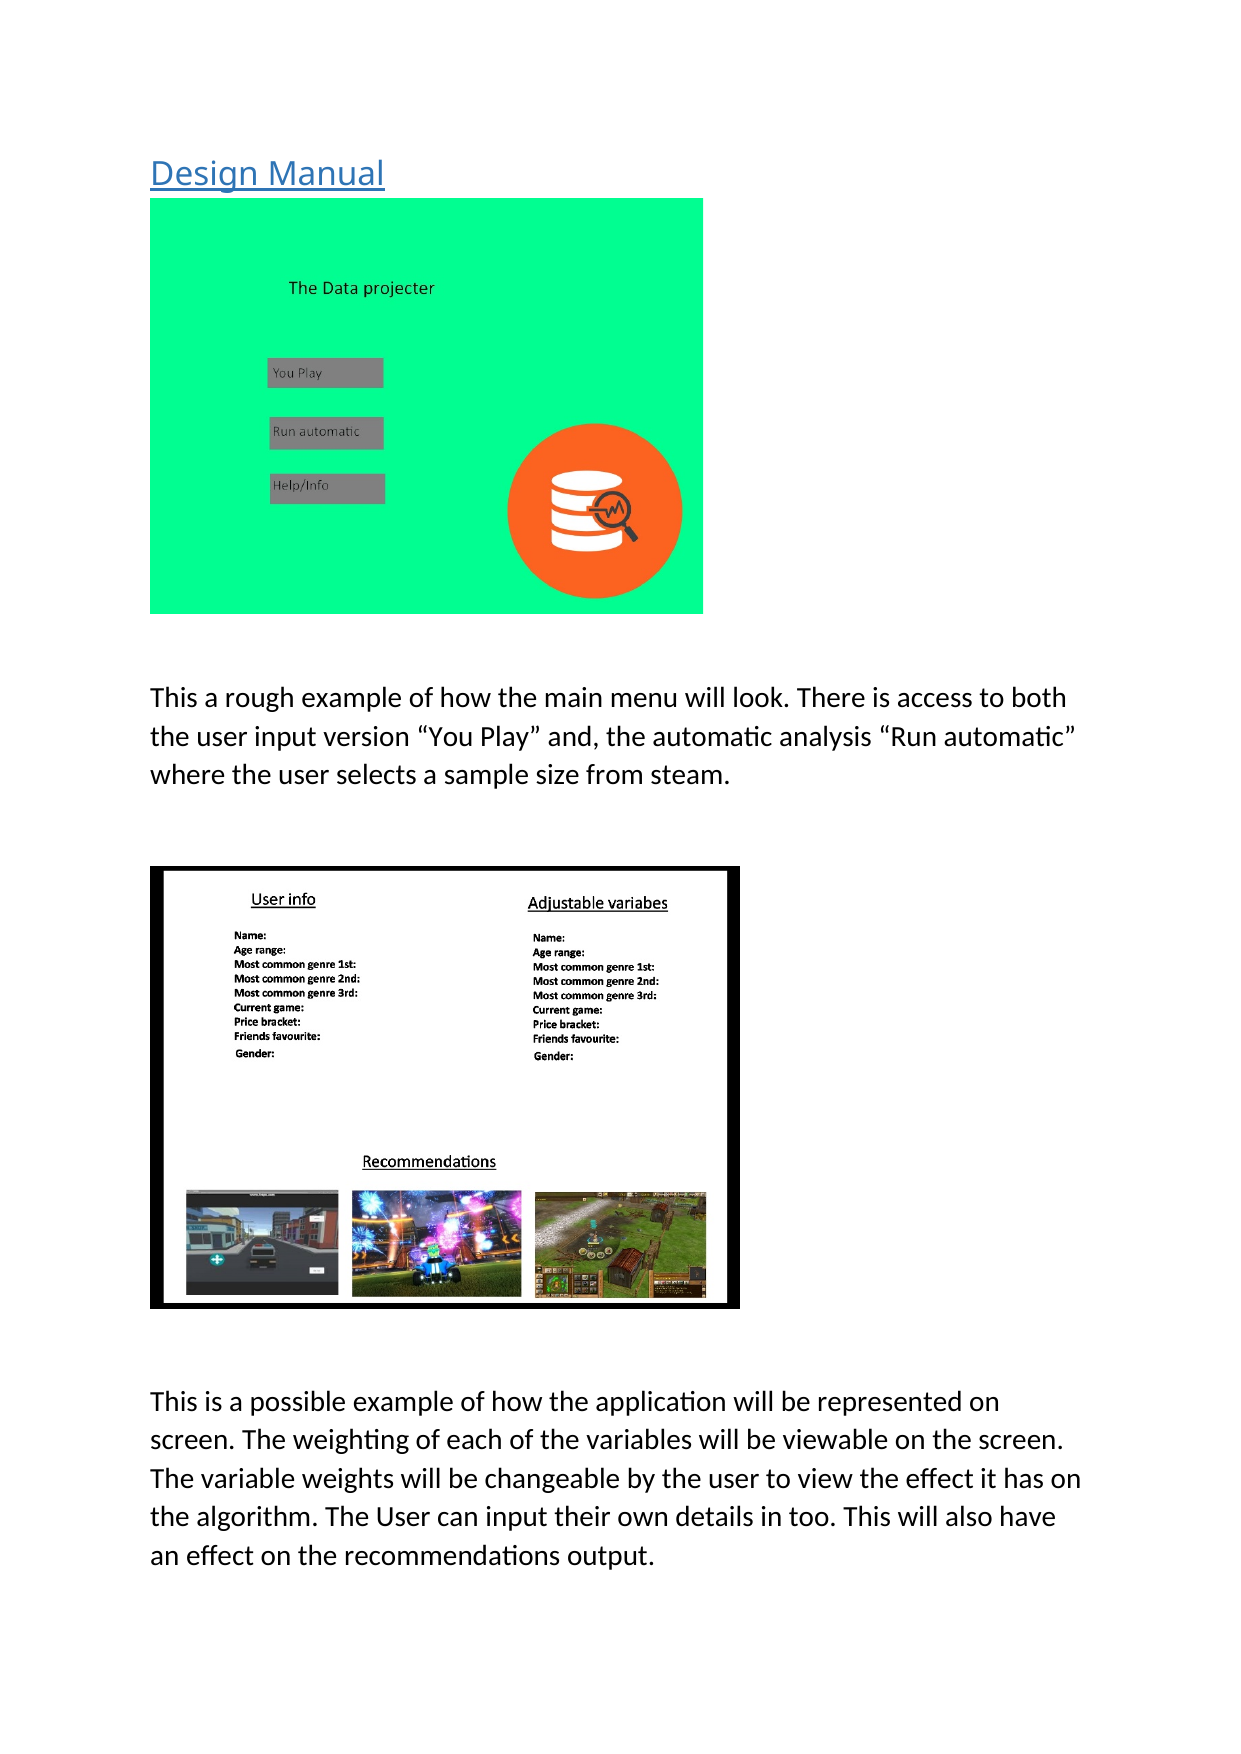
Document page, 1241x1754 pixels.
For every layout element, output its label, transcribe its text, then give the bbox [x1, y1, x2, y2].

picture [150, 866, 740, 1309]
text This a rough example of how the main menu will look. There is access to both the user input version “You Play” and, the automatic analysis “Run automatic” where the user selects a sample size from steam. [150, 679, 1090, 792]
text This is a possible example of how the application will be represented on screen. The weighting of each of the variables will be viewable on the screen. The variable weights will be changeable by the user to view the effect it has on the algorithm. The User can input their own details in too. This will also have an effect on the recommendations output. [150, 1383, 1090, 1572]
picture [150, 198, 704, 614]
subtitle Design Manual [150, 150, 1090, 195]
